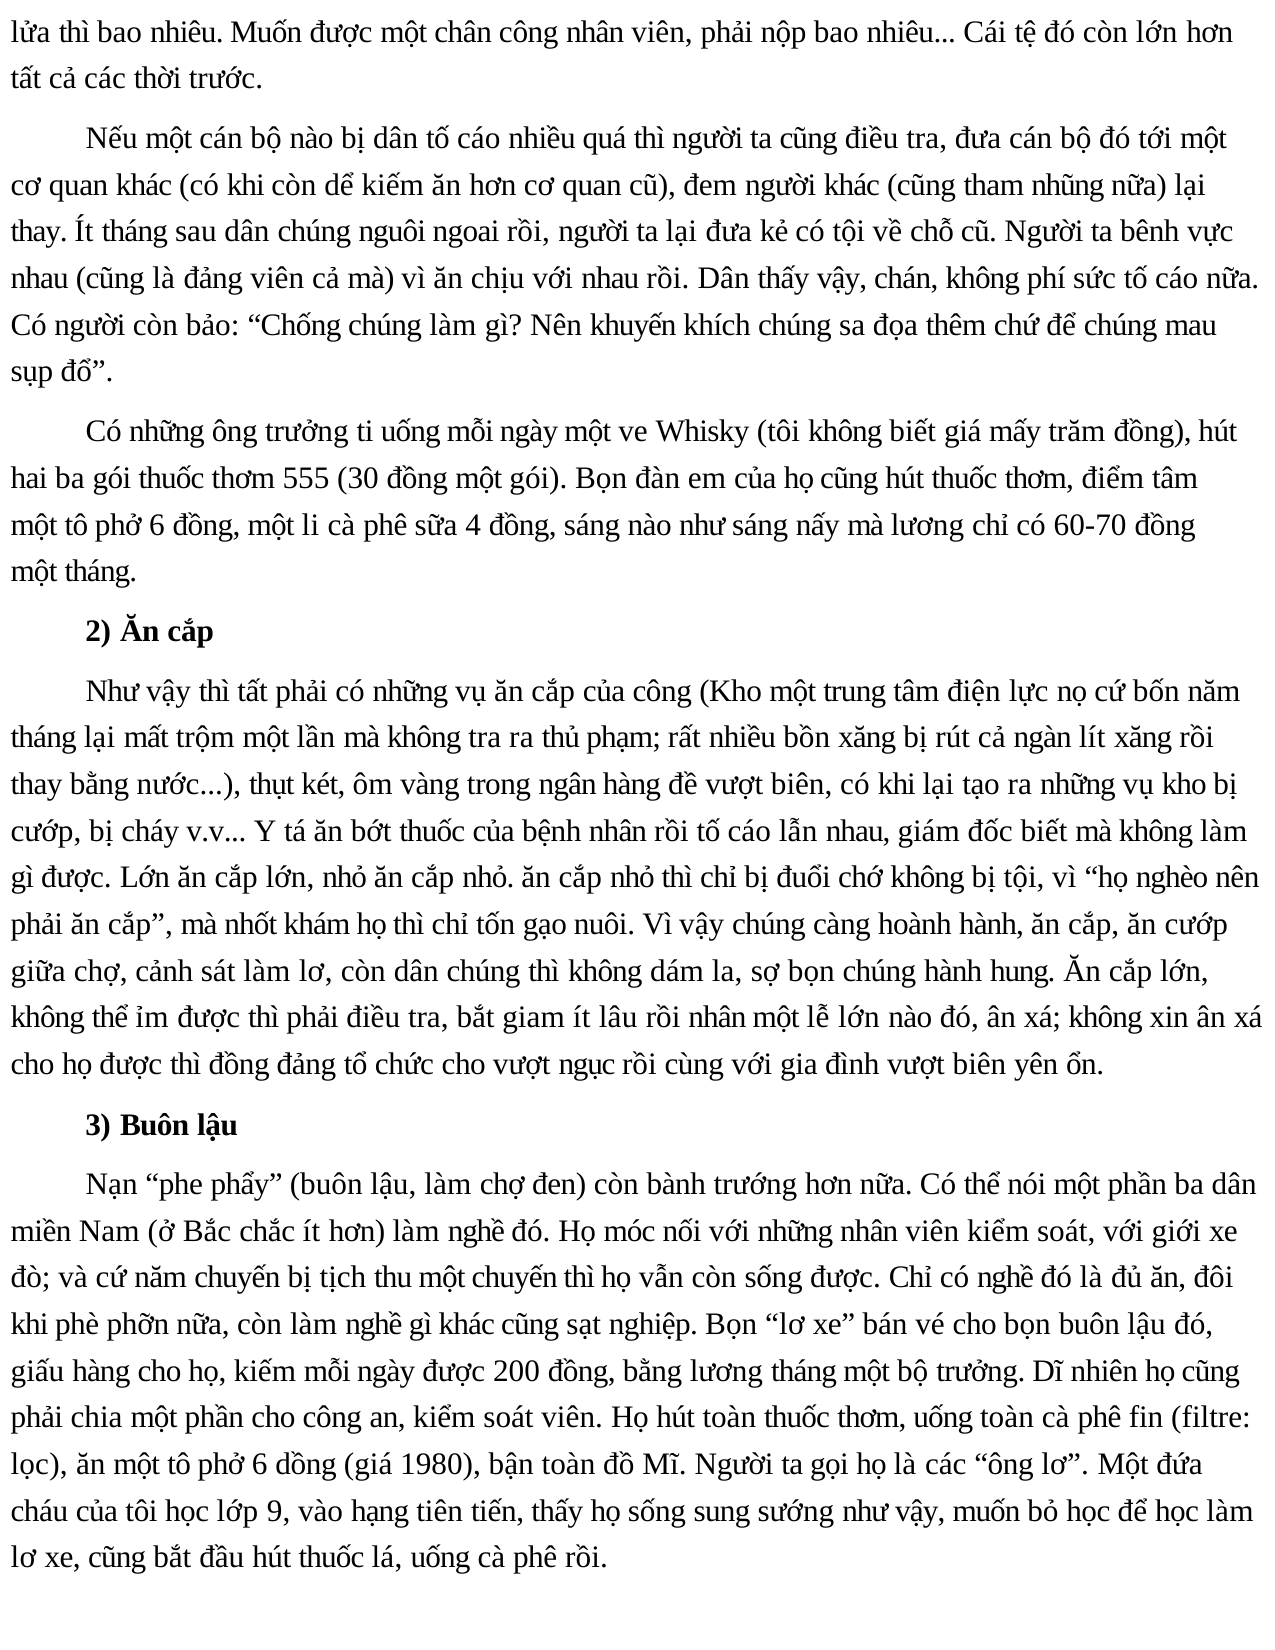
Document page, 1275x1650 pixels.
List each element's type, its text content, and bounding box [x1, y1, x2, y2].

text Nếu một cán bộ nào bị dân tố cáo nhiều quá thì người ta cũng điều tra, đưa cán bộ đó tới một cơ quan khác (có khi còn dể kiếm ăn hơn cơ quan cũ), đem người khác (cũng tham nhũng nữa) lại thay. Ít tháng sau dân chúng nguôi ngoai rồi, người ta lại đưa kẻ có tội về chỗ cũ. Người ta bênh vực nhau (cũng là đảng viên cả mà) vì ăn chịu với nhau rồi. Dân thấy vậy, chán, không phí sức tố cáo nữa. Có người còn bảo: “Chống chúng làm gì? Nên khuyến khích chúng sa đọa thêm chứ để chúng mau sụp đổ”. [10, 119, 1261, 388]
text Như vậy thì tất phải có những vụ ăn cắp của công (Kho một trung tâm điện lực nọ cứ bốn năm tháng lại mất trộm một lần mà không tra ra thủ phạm; rất nhiều bồn xăng bị rút cả ngàn lít xăng rồi thay bằng nước...), thụt két, ôm vàng trong ngân hàng đề vượt biên, có khi lại tạo ra những vụ kho bị cướp, bị cháy v.v... Y tá ăn bớt thuốc của bệnh nhân rồi tố cáo lẫn nhau, giám đốc biết mà không làm gì được. Lớn ăn cắp lớn, nhỏ ăn cắp nhỏ. ăn cắp nhỏ thì chỉ bị đuổi chớ không bị tội, vì “họ nghèo nên phải ăn cắp”, mà nhốt khám họ thì chỉ tốn gạo nuôi. Vì vậy chúng càng hoành hành, ăn cắp, ăn cướp giữa chợ, cảnh sát làm lơ, còn dân chúng thì không dám la, sợ bọn chúng hành hung. Ăn cắp lớn, không thể ỉm được thì phải điều tra, bắt giam ít lâu rồi nhân một lễ lớn nào đó, ân xá; không xin ân xá cho họ được thì đồng đảng tổ chức cho vượt ngục rồi cùng với gia đình vượt biên yên ổn. [10, 672, 1266, 1081]
text Có những ông trưởng ti uống mỗi ngày một ve Whisky (tôi không biết giá mấy trăm đồng), hút hai ba gói thuốc thơm 555 (30 đồng một gói). Bọn đàn em của họ cũng hút thuốc thơm, điểm tâm một tô phở 6 đồng, một li cà phê sữa 4 đồng, sáng nào như sáng nấy mà lương chỉ có 60-70 đồng một tháng. [10, 413, 1246, 588]
text Nạn “phe phẩy” (buôn lậu, làm chợ đen) còn bành trướng hơn nữa. Có thể nói một phần ba dân miền Nam (ở Bắc chắc ít hơn) làm nghề đó. Họ móc nối với những nhân viên kiểm soát, với giới xe đò; và cứ năm chuyến bị tịch thu một chuyến thì họ vẫn còn sống được. Chỉ có nghề đó là đủ ăn, đôi khi phè phỡn nữa, còn làm nghề gì khác cũng sạt nghiệp. Bọn “lơ xe” bán vé cho bọn buôn lậu đó, giấu hàng cho họ, kiếm mỗi ngày được 200 đồng, bằng lương tháng một bộ trưởng. Dĩ nhiên họ cũng phải chia một phần cho công an, kiểm soát viên. Họ hút toàn thuốc thơm, uống toàn cà phê fin (filtre: lọc), ăn một tô phở 6 dồng (giá 1980), bận toàn đồ Mĩ. Người ta gọi họ là các “ông lơ”. Một đứa cháu của tôi học lớp 9, vào hạng tiên tiến, thấy họ sống sung sướng như vậy, muốn bỏ học để học làm lơ xe, cũng bắt đầu hút thuốc lá, uống cà phê rồi. [10, 1165, 1266, 1574]
text lửa thì bao nhiêu. Muốn được một chân công nhân viên, phải nộp bao nhiêu... Cái tệ đó còn lớn hơn tất cả các thời trước. [10, 13, 1267, 96]
subtitle Ăn cắp [85, 612, 1275, 648]
subtitle Buôn lậu [85, 1106, 1275, 1142]
